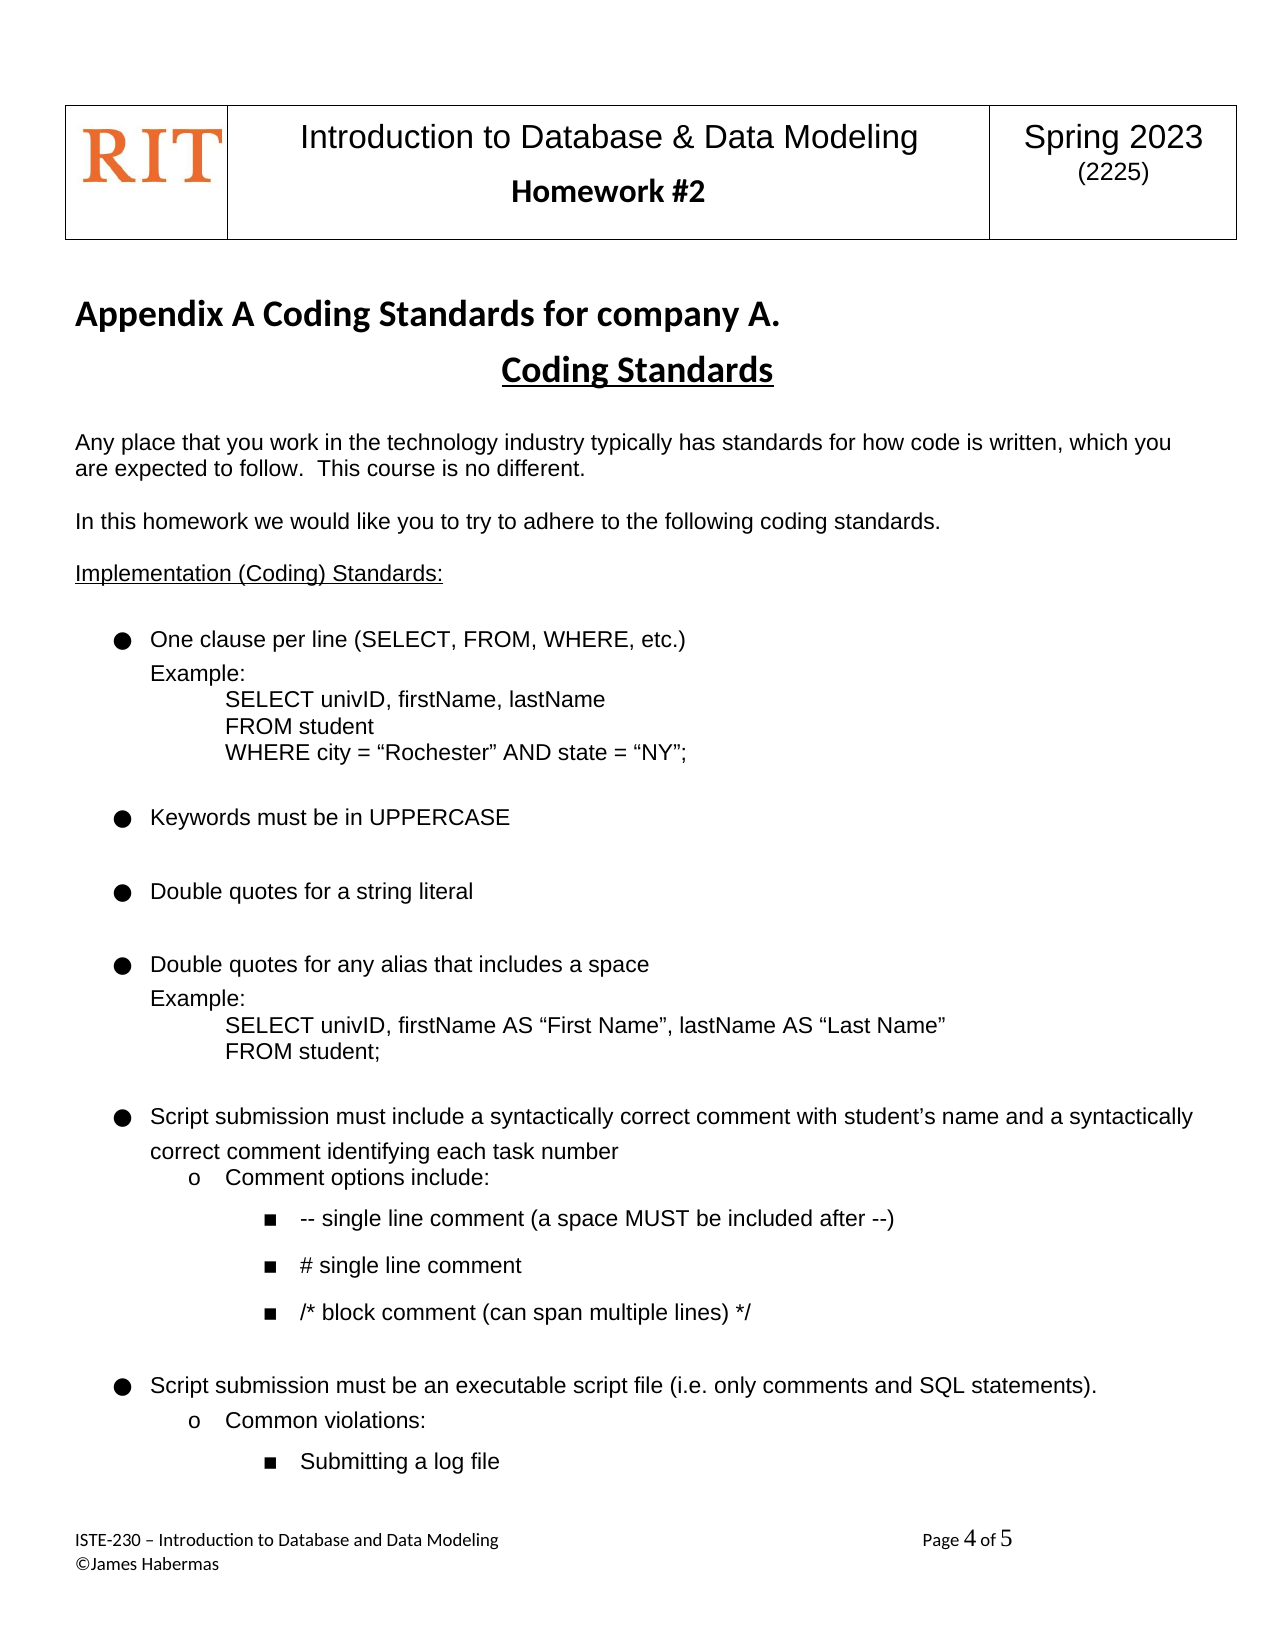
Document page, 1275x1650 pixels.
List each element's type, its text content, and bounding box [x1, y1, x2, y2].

list Keywords must be in UPPERCASE [112, 792, 1200, 839]
text Appendix A Coding Standards for company A. [75, 290, 1200, 336]
text Coding Standards [75, 346, 1200, 392]
list Common violations: [187, 1407, 1200, 1435]
text FROM student [150, 713, 1200, 739]
text SELECT univID, firstName, lastName [150, 686, 1200, 713]
list One clause per line (SELECT, FROM, WHERE, etc.) [112, 613, 1200, 660]
text In this homework we would like you to try to adhere to the following coding standards. [75, 508, 1200, 534]
text Example: [150, 985, 1200, 1012]
list Double quotes for any alias that includes a space [112, 938, 1200, 985]
picture [76, 116, 227, 195]
list Double quotes for a string literal [112, 865, 1200, 912]
list Submitting a log file [262, 1435, 1200, 1482]
text WHERE city = “Rochester” AND state = “NY”; [150, 739, 1200, 765]
text Example: [150, 660, 1200, 686]
list Comment options include: [187, 1164, 1200, 1192]
text FROM student; [150, 1038, 1200, 1064]
list -- single line comment (a space MUST be included after --) [262, 1192, 1200, 1239]
text Any place that you work in the technology industry typically has standards for how code is written, which you are expected to follow. This course is no different. [75, 428, 1200, 481]
text Implementation (Coding) Standards: [75, 560, 1200, 587]
text SELECT univID, firstName AS “First Name”, lastName AS “Last Name” [150, 1012, 1200, 1038]
list # single line comment [262, 1239, 1200, 1286]
list Script submission must include a syntactically correct comment with student’s name and a syntactically correct comment identifying each task number [112, 1091, 1200, 1164]
list /* block comment (can span multiple lines) */ [262, 1286, 1200, 1333]
list Script submission must be an executable script file (i.e. only comments and SQL statements). [112, 1360, 1200, 1407]
